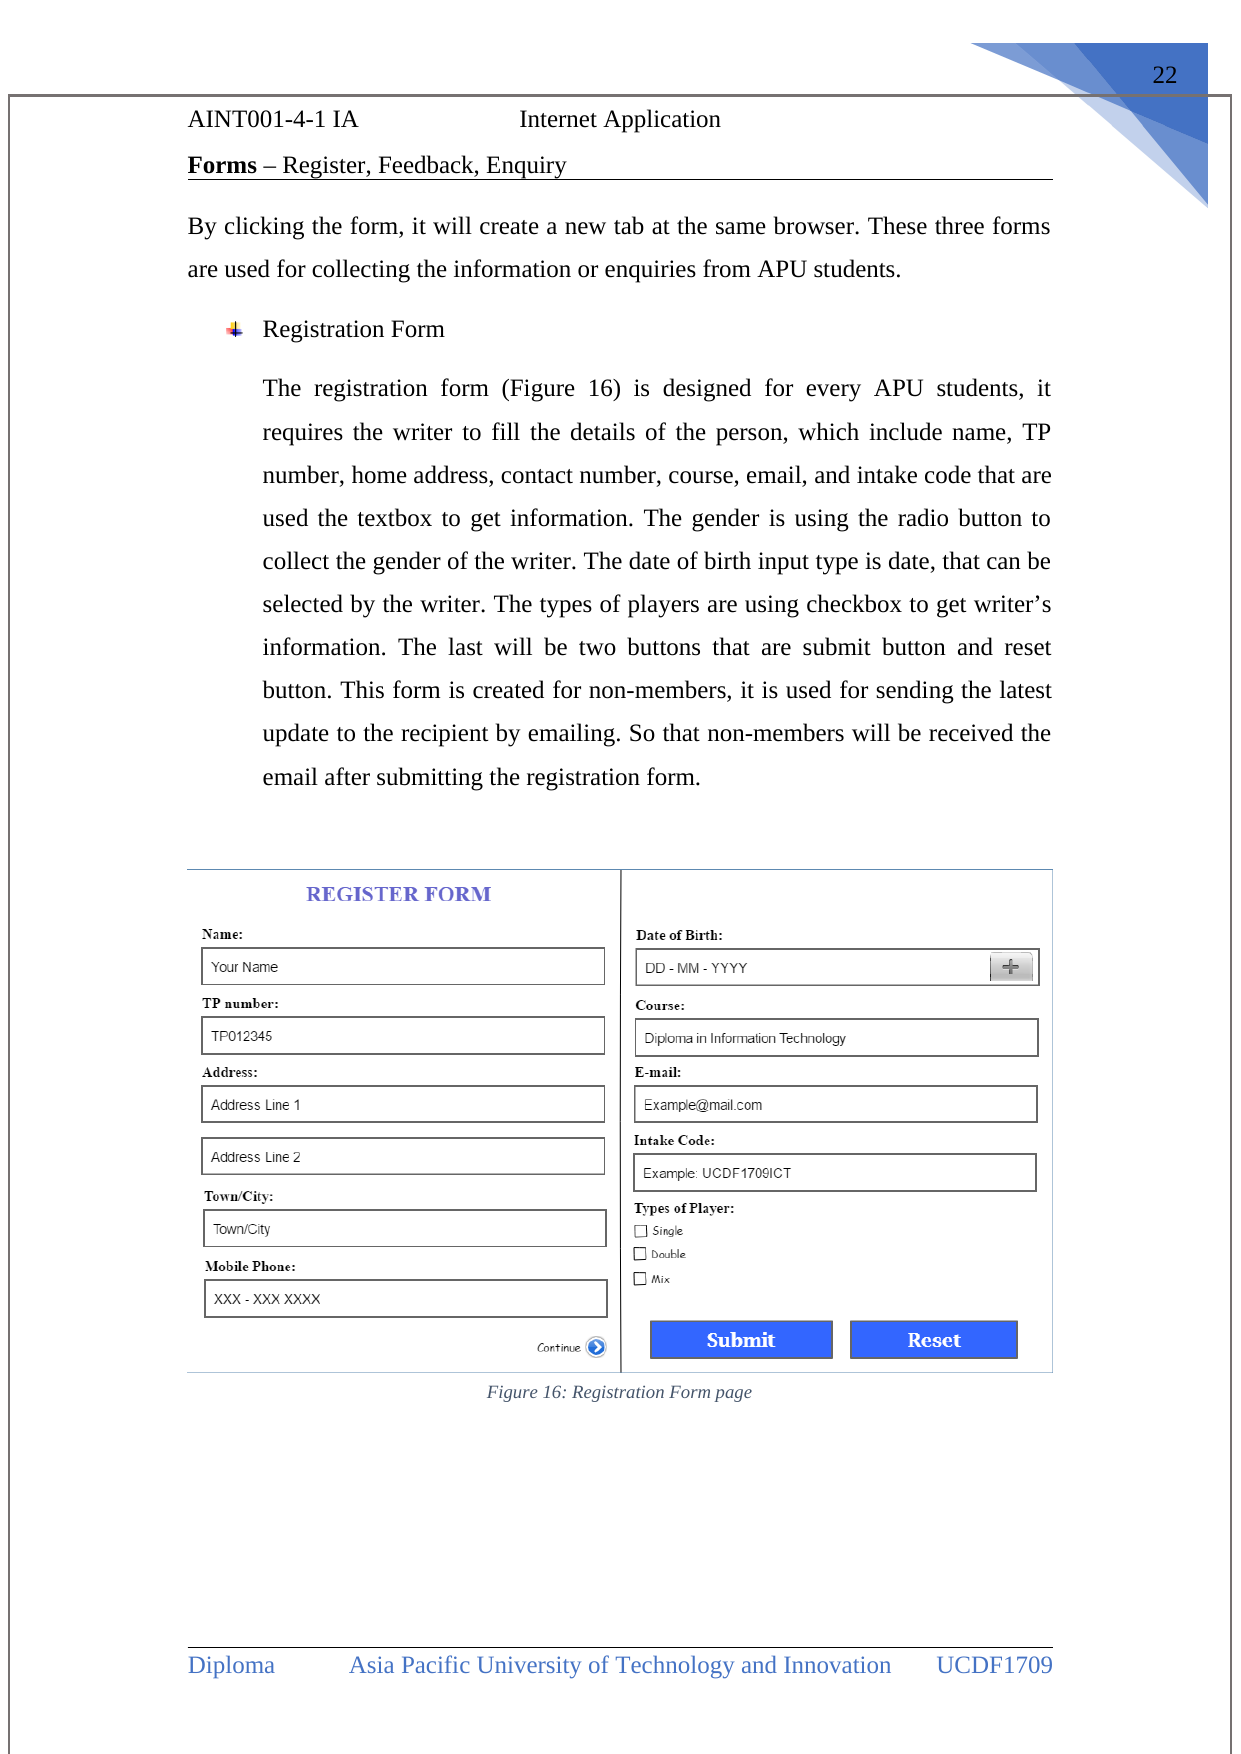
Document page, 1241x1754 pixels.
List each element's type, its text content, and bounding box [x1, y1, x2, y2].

list Forms – Register, Feedback, Enquiry [187, 150, 1053, 180]
list Registration Form [225, 314, 1053, 342]
text The registration form (Figure 16) is designed for every APU students, it requires the writer to fill the details of the person, which include name, TP number, home address, contact number, course, email, and intake code that are used the textbox to get information. The gender is using the radio button to collect the gender of the writer. The date of birth input type is date, that can be selected by the writer. The types of players are using checkbox to get writer’s information. The last will be two buttons that are submit button and reset button. This form is created for non-members, it is used for sending the latest update to the recipient by emailing. So that non-members will be received the email after submitting the registration form. [262, 373, 1053, 790]
picture [969, 97, 1208, 209]
text By clicking the form, it will create a new tab at the same browser. These three forms are used for collecting the information or enquiries from APU students. [187, 211, 1053, 283]
picture [969, 43, 1208, 94]
picture [226, 320, 243, 337]
picture [187, 869, 1053, 1373]
